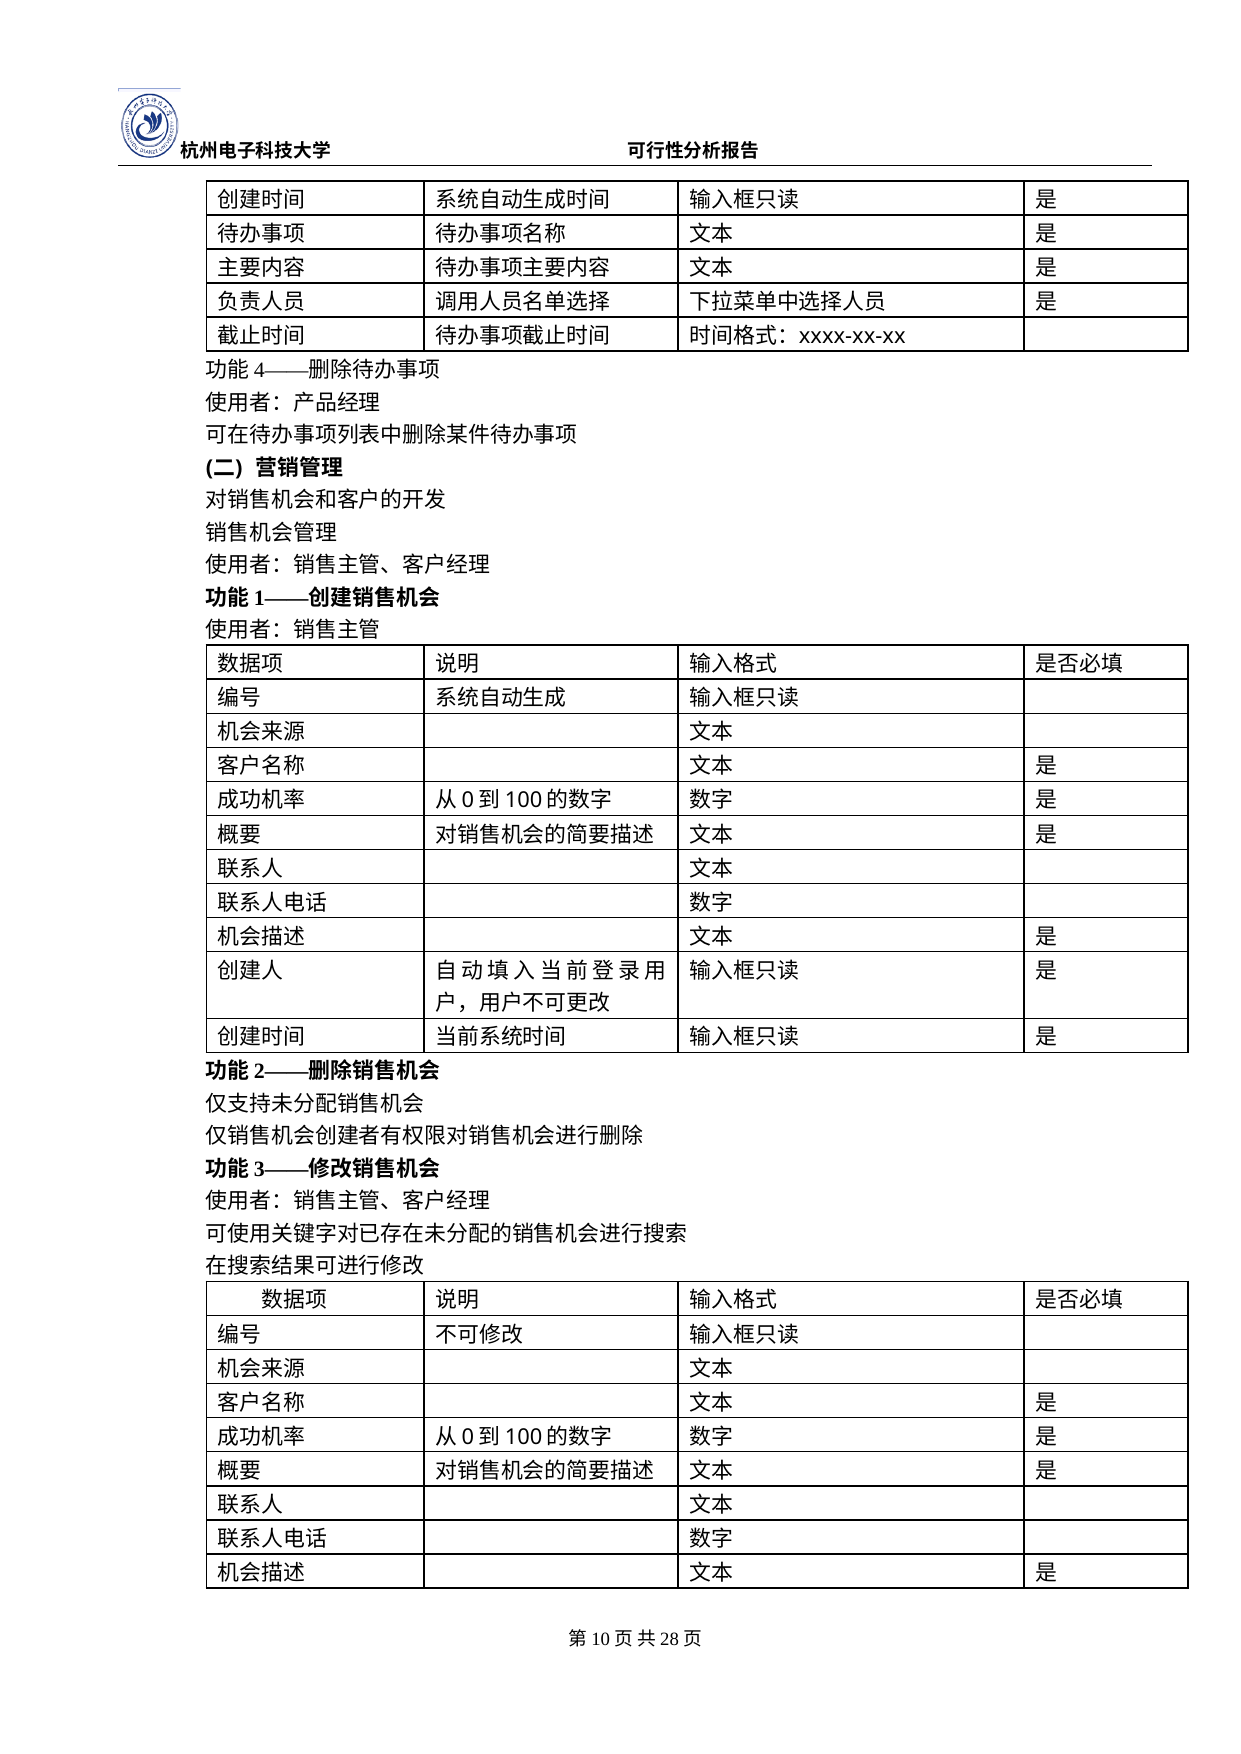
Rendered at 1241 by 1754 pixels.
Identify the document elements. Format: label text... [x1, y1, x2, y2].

table_cell 待办事项主要内容 [425, 250, 677, 282]
table_cell 机会来源 [207, 714, 423, 746]
text 功能3——修改销售机会 [206, 1151, 1152, 1183]
table_cell [425, 1350, 677, 1383]
table_cell 文本 [679, 816, 1023, 849]
table_cell 输入框只读 [679, 680, 1023, 712]
table_cell 机会来源 [207, 1350, 423, 1383]
text 使用者：销售主管、客户经理 [206, 1183, 1152, 1216]
table_cell 调用人员名单选择 [425, 284, 677, 316]
table_cell [1025, 318, 1187, 350]
table_cell 从0到100的数字 [425, 1418, 677, 1451]
table_cell 不可修改 [425, 1316, 677, 1349]
table_header 说明 [425, 646, 677, 678]
table_cell 待办事项截止时间 [425, 318, 677, 350]
table_cell 文本 [679, 1452, 1023, 1485]
table_cell [425, 884, 677, 917]
table_cell 是 [1025, 1418, 1187, 1451]
table_cell 当前系统时间 [425, 1019, 677, 1051]
table_cell 创建时间 [207, 1019, 423, 1051]
table_cell 数字 [679, 1521, 1023, 1553]
table_cell 创建人 [207, 952, 423, 1017]
table_cell [425, 714, 677, 746]
table_cell [1025, 1521, 1187, 1553]
table_cell 是 [1025, 1019, 1187, 1051]
table_header 输入格式 [679, 1282, 1023, 1314]
table_cell [425, 918, 677, 951]
table_cell 对销售机会的简要描述 [425, 816, 677, 849]
table_cell 是 [1025, 182, 1187, 214]
text 销售机会管理 [206, 514, 1152, 547]
table_cell [1025, 1316, 1187, 1349]
table_cell 概要 [207, 1452, 423, 1485]
list 营销管理 [206, 449, 1152, 482]
table_header 数据项 [207, 646, 423, 678]
text 使用者：产品经理 [206, 384, 1152, 417]
table_cell 客户名称 [207, 748, 423, 781]
table_cell [425, 1384, 677, 1417]
table_cell 是 [1025, 1452, 1187, 1485]
table_cell 文本 [679, 918, 1023, 951]
table_cell [1025, 1487, 1187, 1519]
table_cell 文本 [679, 1350, 1023, 1383]
table_cell 文本 [679, 1555, 1023, 1587]
table_cell 数字 [679, 884, 1023, 917]
text 可在待办事项列表中删除某件待办事项 [206, 417, 1152, 449]
table_cell 联系人电话 [207, 1521, 423, 1553]
table_cell 自动填入当前登录用户，用户不可更改 [425, 952, 677, 1017]
text 使用者：销售主管、客户经理 [206, 547, 1152, 579]
table_cell 是 [1025, 782, 1187, 814]
table_cell [1025, 1350, 1187, 1383]
table_cell 是 [1025, 1384, 1187, 1417]
table_cell 编号 [207, 680, 423, 712]
table_cell 从0到100的数字 [425, 782, 677, 814]
table_cell 数字 [679, 782, 1023, 814]
table_cell 概要 [207, 816, 423, 849]
table_cell 是 [1025, 250, 1187, 282]
table_cell 下拉菜单中选择人员 [679, 284, 1023, 316]
table_cell 文本 [679, 250, 1023, 282]
table_cell 输入框只读 [679, 952, 1023, 1017]
text 可使用关键字对已存在未分配的销售机会进行搜索 [206, 1216, 1152, 1248]
table_cell 创建时间 [207, 182, 423, 214]
picture [118, 88, 181, 158]
text 功能1——创建销售机会 [206, 579, 1152, 612]
table_cell [425, 1555, 677, 1587]
table_cell 文本 [679, 748, 1023, 781]
text 仅支持未分配销售机会 [206, 1086, 1152, 1118]
table_cell 文本 [679, 714, 1023, 746]
table_cell 输入框只读 [679, 182, 1023, 214]
table_cell [1025, 884, 1187, 917]
table_cell [1025, 714, 1187, 746]
table_cell 是 [1025, 1555, 1187, 1587]
table_header 输入格式 [679, 646, 1023, 678]
table_cell 文本 [679, 1384, 1023, 1417]
table_cell 是 [1025, 918, 1187, 951]
table_cell 截止时间 [207, 318, 423, 350]
table_cell 联系人电话 [207, 884, 423, 917]
table_cell 数字 [679, 1418, 1023, 1451]
table_cell [1025, 680, 1187, 712]
table_cell 机会描述 [207, 918, 423, 951]
table_cell 主要内容 [207, 250, 423, 282]
table_cell 时间格式：xxxx-xx-xx [679, 318, 1023, 350]
text 功能2——删除销售机会 [206, 1053, 1152, 1086]
text 功能4——删除待办事项 [206, 352, 1152, 384]
table_cell 是 [1025, 748, 1187, 781]
table_header 是否必填 [1025, 1282, 1187, 1314]
text 在搜索结果可进行修改 [206, 1248, 1152, 1281]
table_cell 对销售机会的简要描述 [425, 1452, 677, 1485]
table_cell 是 [1025, 216, 1187, 248]
table_cell 成功机率 [207, 1418, 423, 1451]
table_cell [1025, 850, 1187, 883]
table_cell 联系人 [207, 1487, 423, 1519]
text 对销售机会和客户的开发 [206, 482, 1152, 514]
table_cell 待办事项名称 [425, 216, 677, 248]
table_cell 联系人 [207, 850, 423, 883]
table_cell [425, 1487, 677, 1519]
table_header 是否必填 [1025, 646, 1187, 678]
table_cell 负责人员 [207, 284, 423, 316]
table_cell [425, 850, 677, 883]
table_cell 是 [1025, 816, 1187, 849]
table_cell [425, 748, 677, 781]
table_cell 输入框只读 [679, 1316, 1023, 1349]
table_cell [425, 1521, 677, 1553]
text 仅销售机会创建者有权限对销售机会进行删除 [206, 1118, 1152, 1151]
table_header 数据项 [207, 1282, 423, 1314]
table_cell 系统自动生成时间 [425, 182, 677, 214]
table_cell 机会描述 [207, 1555, 423, 1587]
table_cell 成功机率 [207, 782, 423, 814]
table_cell 编号 [207, 1316, 423, 1349]
table_cell 文本 [679, 216, 1023, 248]
table_cell 输入框只读 [679, 1019, 1023, 1051]
text 使用者：销售主管 [206, 612, 1152, 644]
table_cell 是 [1025, 952, 1187, 1017]
table_cell 文本 [679, 850, 1023, 883]
table_cell 客户名称 [207, 1384, 423, 1417]
table_cell 文本 [679, 1487, 1023, 1519]
table_header 说明 [425, 1282, 677, 1314]
table_cell 待办事项 [207, 216, 423, 248]
table_cell 是 [1025, 284, 1187, 316]
table_cell 系统自动生成 [425, 680, 677, 712]
